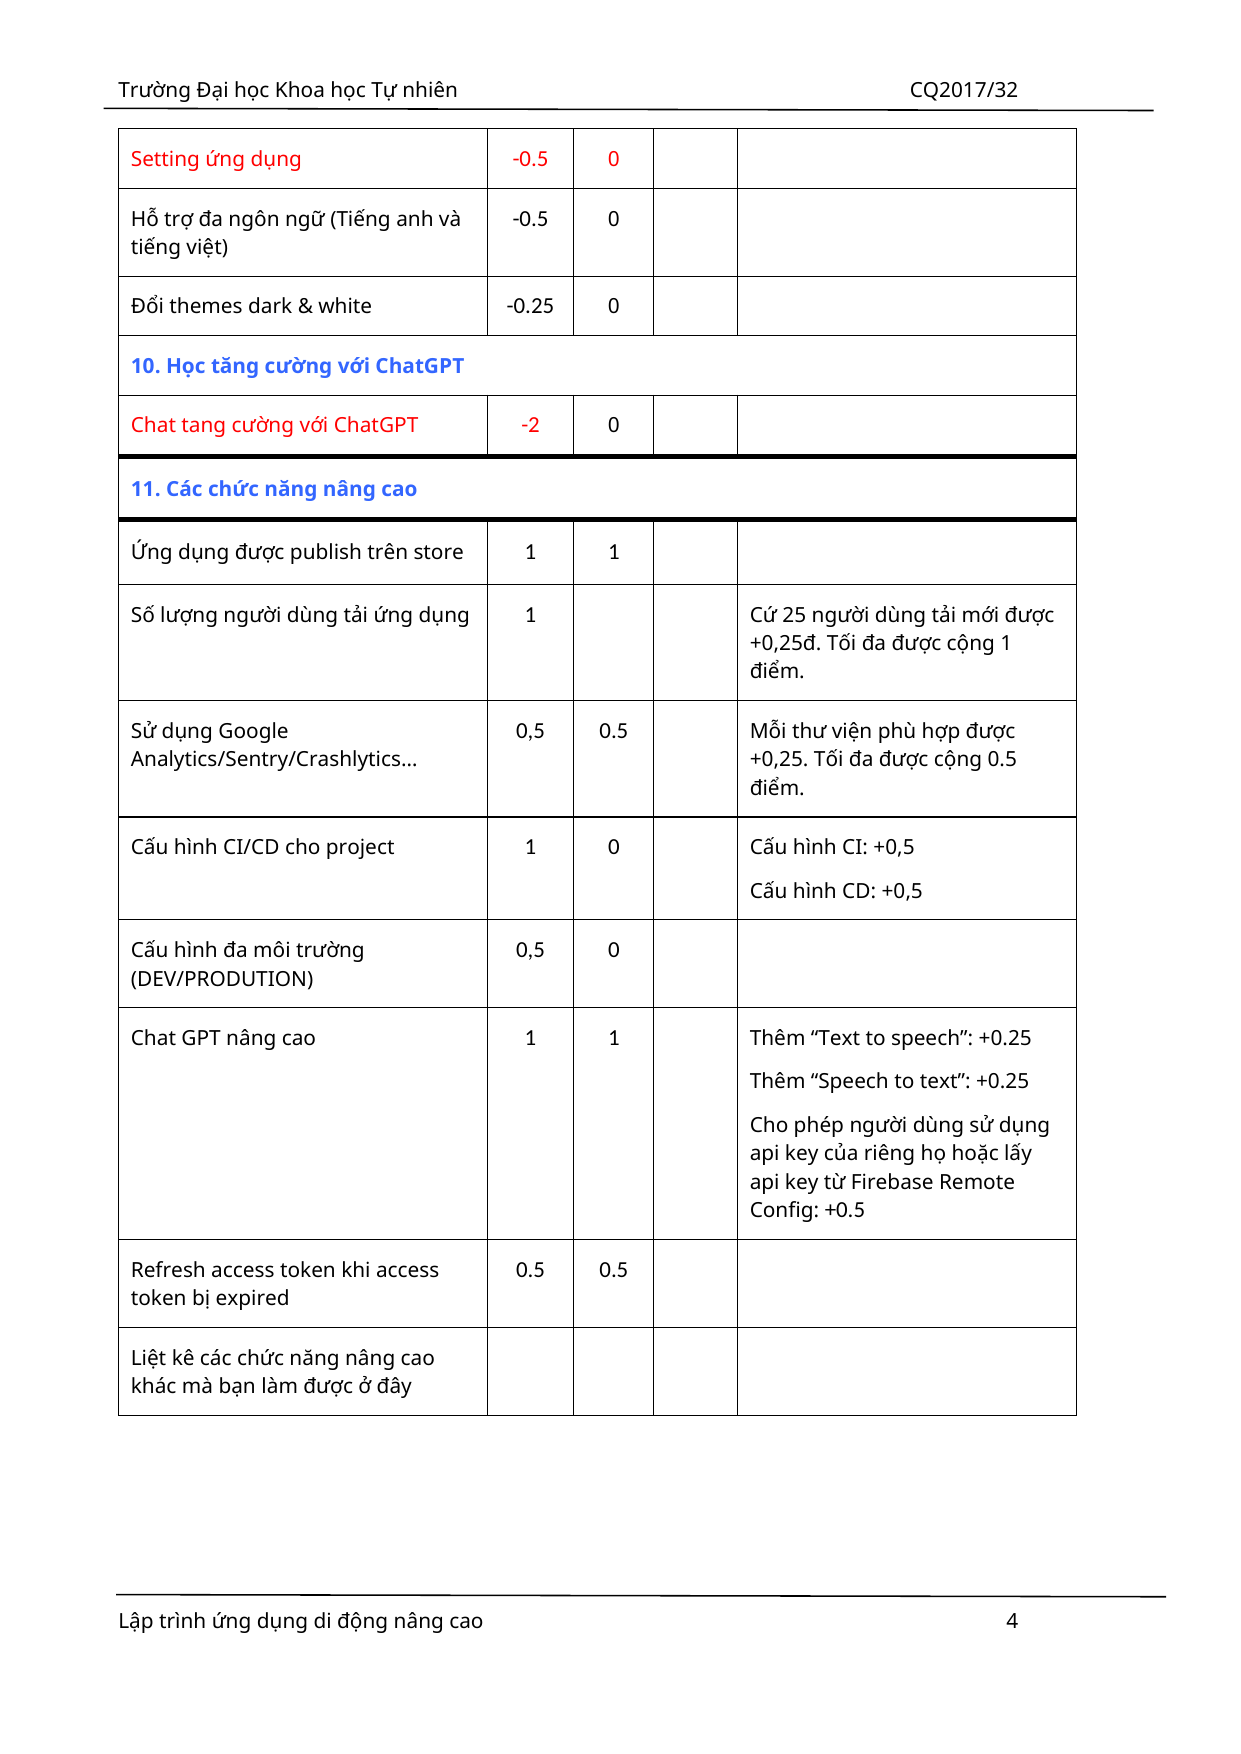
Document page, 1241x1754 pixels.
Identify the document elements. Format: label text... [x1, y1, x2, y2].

table_cell 0,5 [488, 701, 573, 816]
table_cell [654, 396, 737, 454]
table_cell [654, 585, 737, 700]
table_cell 1 [574, 1008, 653, 1239]
table_cell 1 [488, 818, 573, 919]
table_cell [738, 1328, 1076, 1415]
table_cell Sử dụng Google Analytics/Sentry/Crashlytics… [119, 701, 487, 816]
table_cell 1 [574, 522, 653, 584]
table_cell [654, 1008, 737, 1239]
table_cell [738, 129, 1076, 188]
table_cell [654, 701, 737, 816]
table_cell [574, 1328, 653, 1415]
table_cell 0 [574, 396, 653, 454]
table_cell 1 [488, 585, 573, 700]
table_cell 0.5 [574, 1240, 653, 1327]
table_cell [654, 189, 737, 276]
table_cell Mỗi thư viện phù hợp được +0,25. Tối đa được cộng 0.5 điểm. [738, 701, 1076, 816]
table_cell [738, 1240, 1076, 1327]
table_cell 0 [574, 189, 653, 276]
table_cell 11. Các chức năng nâng cao [119, 459, 1076, 517]
table_cell -0.5 [488, 129, 573, 188]
table_cell 10. Học tăng cường với ChatGPT [119, 336, 1076, 394]
table_cell Cấu hình đa môi trường (DEV/PRODUTION) [119, 920, 487, 1007]
table_cell Cấu hình CI/CD cho project [119, 818, 487, 919]
table_cell [738, 277, 1076, 335]
table_cell 0.5 [488, 1240, 573, 1327]
table_cell [574, 585, 653, 700]
table_cell [738, 189, 1076, 276]
table_cell Cứ 25 người dùng tải mới được +0,25đ. Tối đa được cộng 1 điểm. [738, 585, 1076, 700]
table_cell [738, 522, 1076, 584]
table_cell Refresh access token khi access token bị expired [119, 1240, 487, 1327]
table_cell [654, 522, 737, 584]
table_cell Ứng dụng được publish trên store [119, 522, 487, 584]
table_cell [654, 920, 737, 1007]
table_cell [654, 1240, 737, 1327]
table_cell Liệt kê các chức năng nâng cao khác mà bạn làm được ở đây [119, 1328, 487, 1415]
table_cell 0 [574, 818, 653, 919]
table_cell [654, 818, 737, 919]
table_cell [654, 1328, 737, 1415]
table_cell [738, 920, 1076, 1007]
table_cell Đổi themes dark & white [119, 277, 487, 335]
table_cell 0 [574, 277, 653, 335]
table_cell Chat tang cường với ChatGPT [119, 396, 487, 454]
table_cell -2 [488, 396, 573, 454]
table_cell 0,5 [488, 920, 573, 1007]
table_cell 0.5 [574, 701, 653, 816]
table_cell [654, 129, 737, 188]
table_cell 1 [488, 1008, 573, 1239]
table_cell Số lượng người dùng tải ứng dụng [119, 585, 487, 700]
table_cell Thêm “Text to speech”: +0.25 Thêm “Speech to text”: +0.25 Cho phép người dùng sử dụng api key của riêng họ hoặc lấy api key từ Firebase Remote Config: +0.5 [738, 1008, 1076, 1239]
table_cell 0 [574, 129, 653, 188]
table_cell 0 [574, 920, 653, 1007]
table_cell Cấu hình CI: +0,5 Cấu hình CD: +0,5 [738, 818, 1076, 919]
table_cell -0.25 [488, 277, 573, 335]
table_cell 1 [488, 522, 573, 584]
table_cell -0.5 [488, 189, 573, 276]
table_cell Setting ứng dụng [119, 129, 487, 188]
table_cell [488, 1328, 573, 1415]
table_cell [738, 396, 1076, 454]
table_cell Chat GPT nâng cao [119, 1008, 487, 1239]
table_cell [654, 277, 737, 335]
table_cell Hỗ trợ đa ngôn ngữ (Tiếng anh và tiếng việt) [119, 189, 487, 276]
